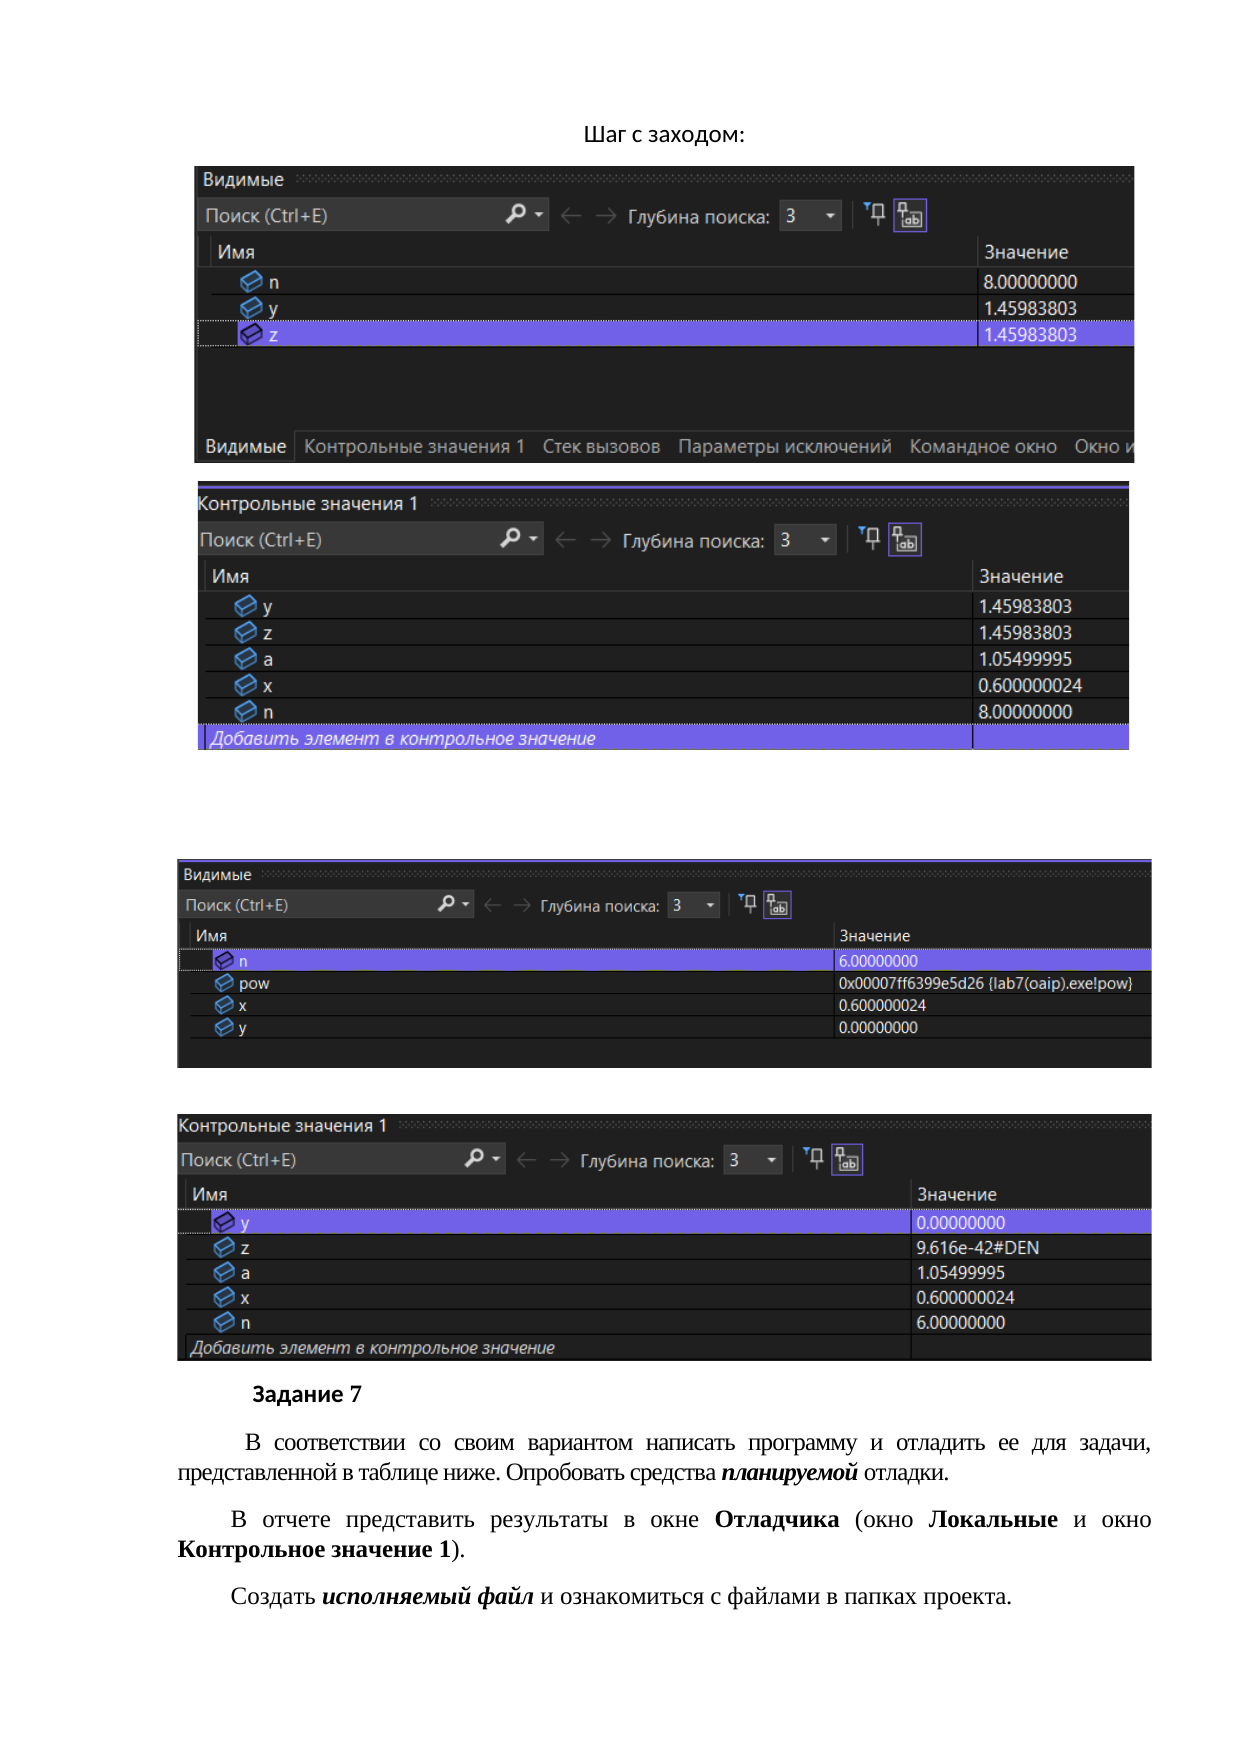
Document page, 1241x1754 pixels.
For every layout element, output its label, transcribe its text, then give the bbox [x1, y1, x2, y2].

text В соответствии со своим вариантом написать программу и отладить ее для задачи, представленной в таблице ниже. Опробовать средства планируемой отладки. [177, 1427, 1152, 1486]
picture [194, 166, 1135, 463]
text В отчете представить результаты в окне Отладчика (окно Локальные и окно Контрольное значение 1). [177, 1504, 1152, 1563]
picture [177, 1114, 1152, 1361]
text Создать исполняемый файл и ознакомиться с файлами в папках проекта. [177, 1581, 1152, 1610]
text Задание 7 [177, 1378, 1152, 1409]
picture [177, 859, 1152, 1068]
text Шаг с заходом: [177, 118, 1152, 149]
picture [197, 481, 1130, 750]
